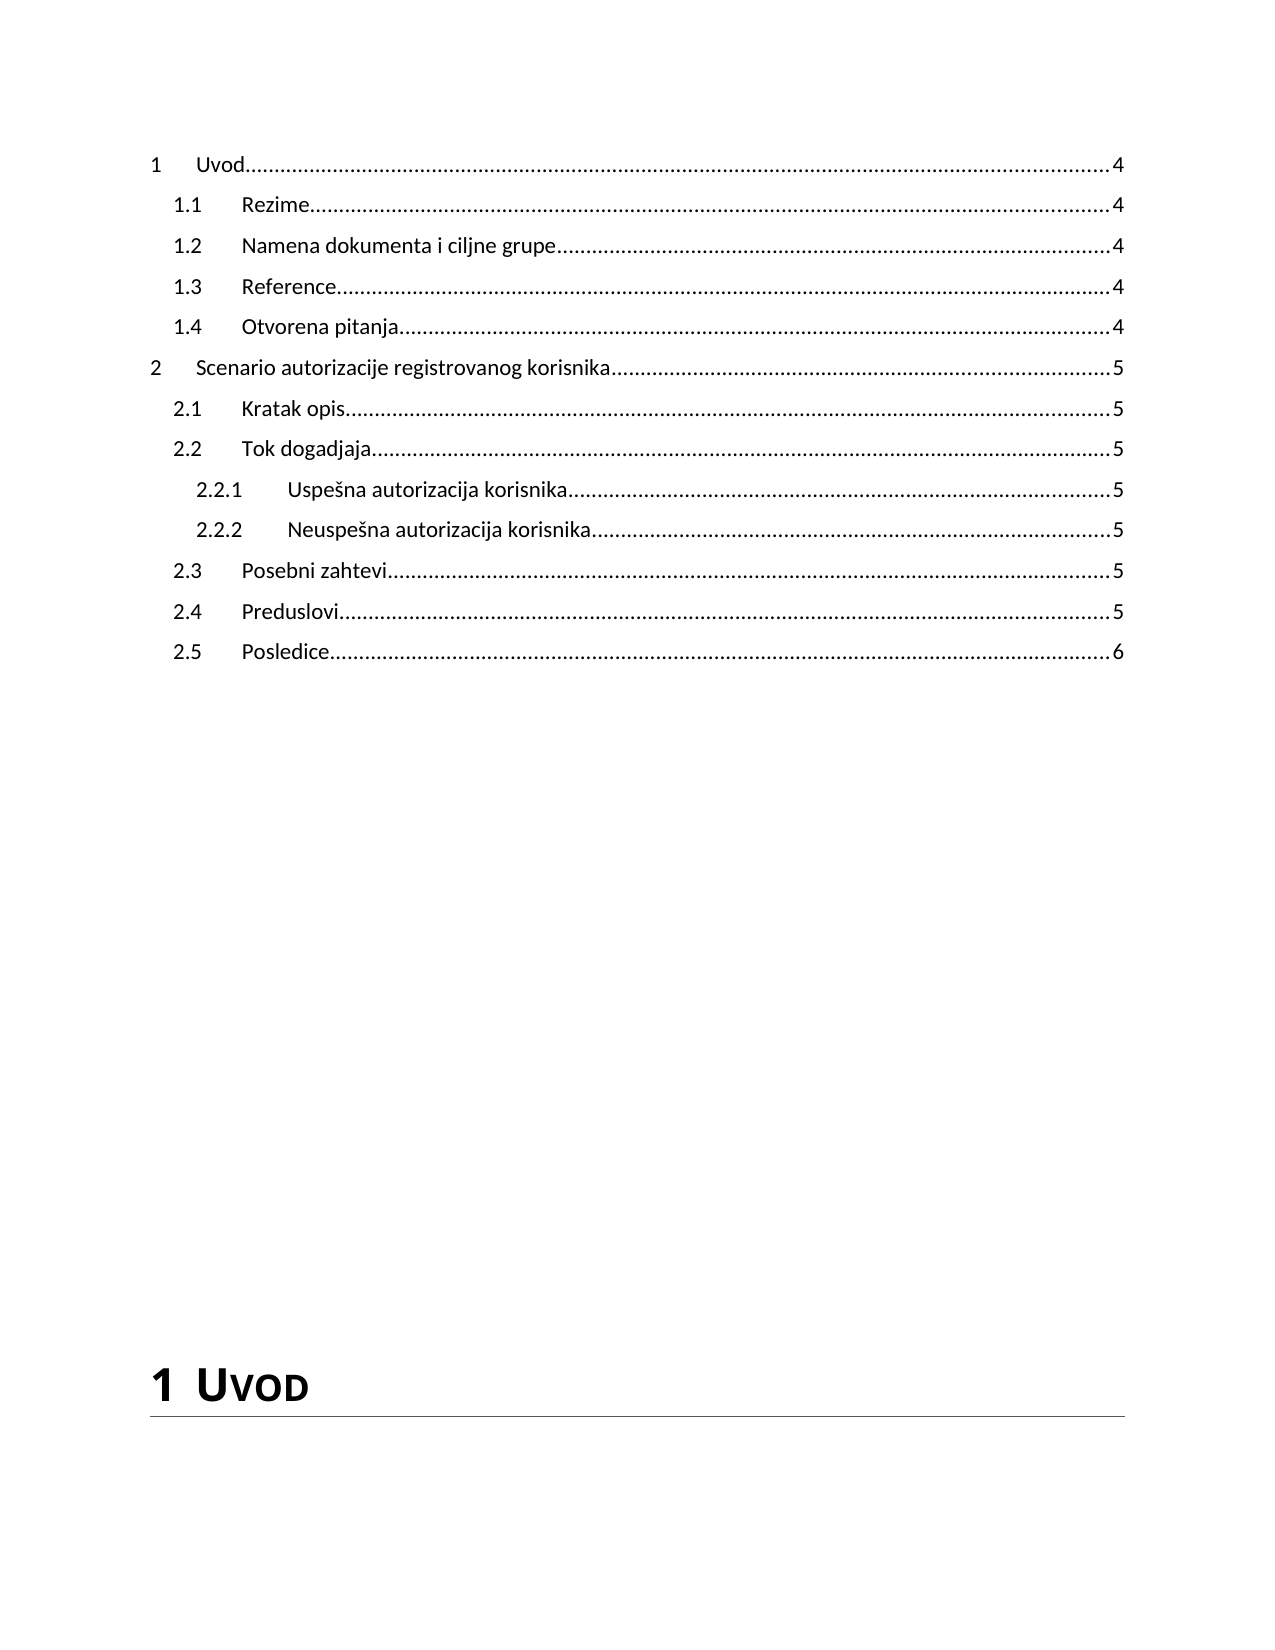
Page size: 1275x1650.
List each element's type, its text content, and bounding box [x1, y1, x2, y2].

subtitle Uvod [150, 1352, 1125, 1416]
